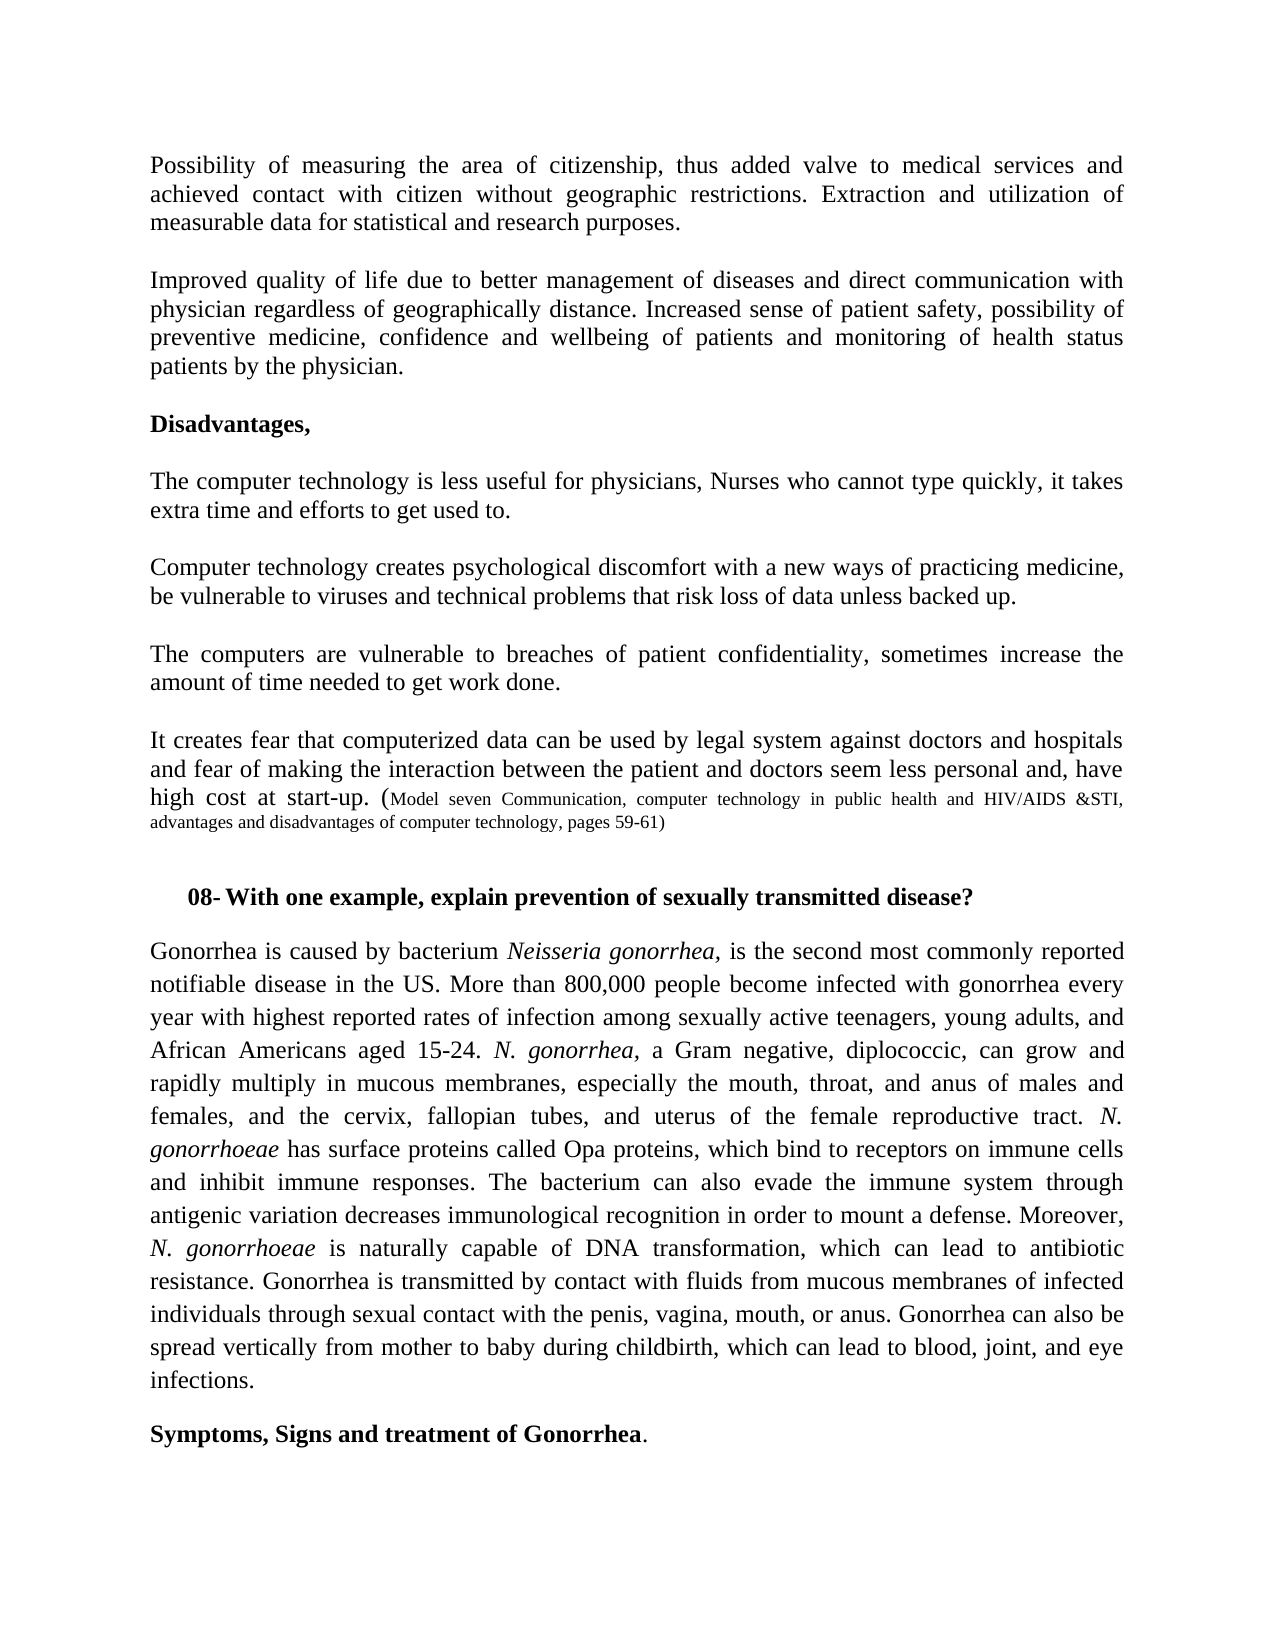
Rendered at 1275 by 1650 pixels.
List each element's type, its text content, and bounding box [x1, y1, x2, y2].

text The computer technology is less useful for physicians, Nurses who cannot type quickly, it takes extra time and efforts to get used to. [150, 466, 1125, 524]
text It creates fear that computerized data can be used by legal system against doctors and hospitals and fear of making the interaction between the patient and doctors seem less personal and, have high cost at start-up. (Model seven Communication, computer technology in public health and HIV/AIDS &STI, advantages and disadvantages of computer technology, pages 59-61) [150, 725, 1125, 833]
text Computer technology creates psychological discomfort with a new ways of practicing medicine, be vulnerable to viruses and technical problems that risk loss of data unless backed up. [150, 552, 1125, 610]
list With one example, explain prevention of sexually transmitted disease? [187, 882, 1125, 911]
text Possibility of measuring the area of citizenship, thus added valve to medical services and achieved contact with citizen without geographic restrictions. Extraction and utilization of measurable data for statistical and research purposes. [150, 150, 1125, 236]
text Symptoms, Signs and treatment of Gonorrhea. [150, 1419, 1125, 1448]
text Disadvantages, [150, 409, 1125, 437]
text The computers are vulnerable to breaches of patient confidentiality, sometimes increase the amount of time needed to get work done. [150, 639, 1125, 696]
text Gonorrhea is caused by bacterium Neisseria gonorrhea, is the second most commonly reported notifiable disease in the US. More than 800,000 people become infected with gonorrhea every year with highest reported rates of infection among sexually active teenagers, young adults, and African Americans aged 15-24. N. gonorrhea, a Gram negative, diplococcic, can grow and rapidly multiply in mucous membranes, especially the mouth, throat, and anus of males and females, and the cervix, fallopian tubes, and uterus of the female reproductive tract. N. gonorrhoeae has surface proteins called Opa proteins, which bind to receptors on immune cells and inhibit immune responses. The bacterium can also evade the immune system through antigenic variation decreases immunological recognition in order to mount a defense. Moreover, N. gonorrhoeae is naturally capable of DNA transformation, which can lead to antibiotic resistance. Gonorrhea is transmitted by contact with fluids from mucous membranes of infected individuals through sexual contact with the penis, vagina, mouth, or anus. Gonorrhea can also be spread vertically from mother to baby during childbirth, which can lead to blood, joint, and eye infections. [150, 936, 1125, 1394]
text Improved quality of life due to better management of diseases and direct communication with physician regardless of geographically distance. Increased sense of patient safety, possibility of preventive medicine, confidence and wellbeing of patients and monitoring of health status patients by the physician. [150, 265, 1125, 380]
